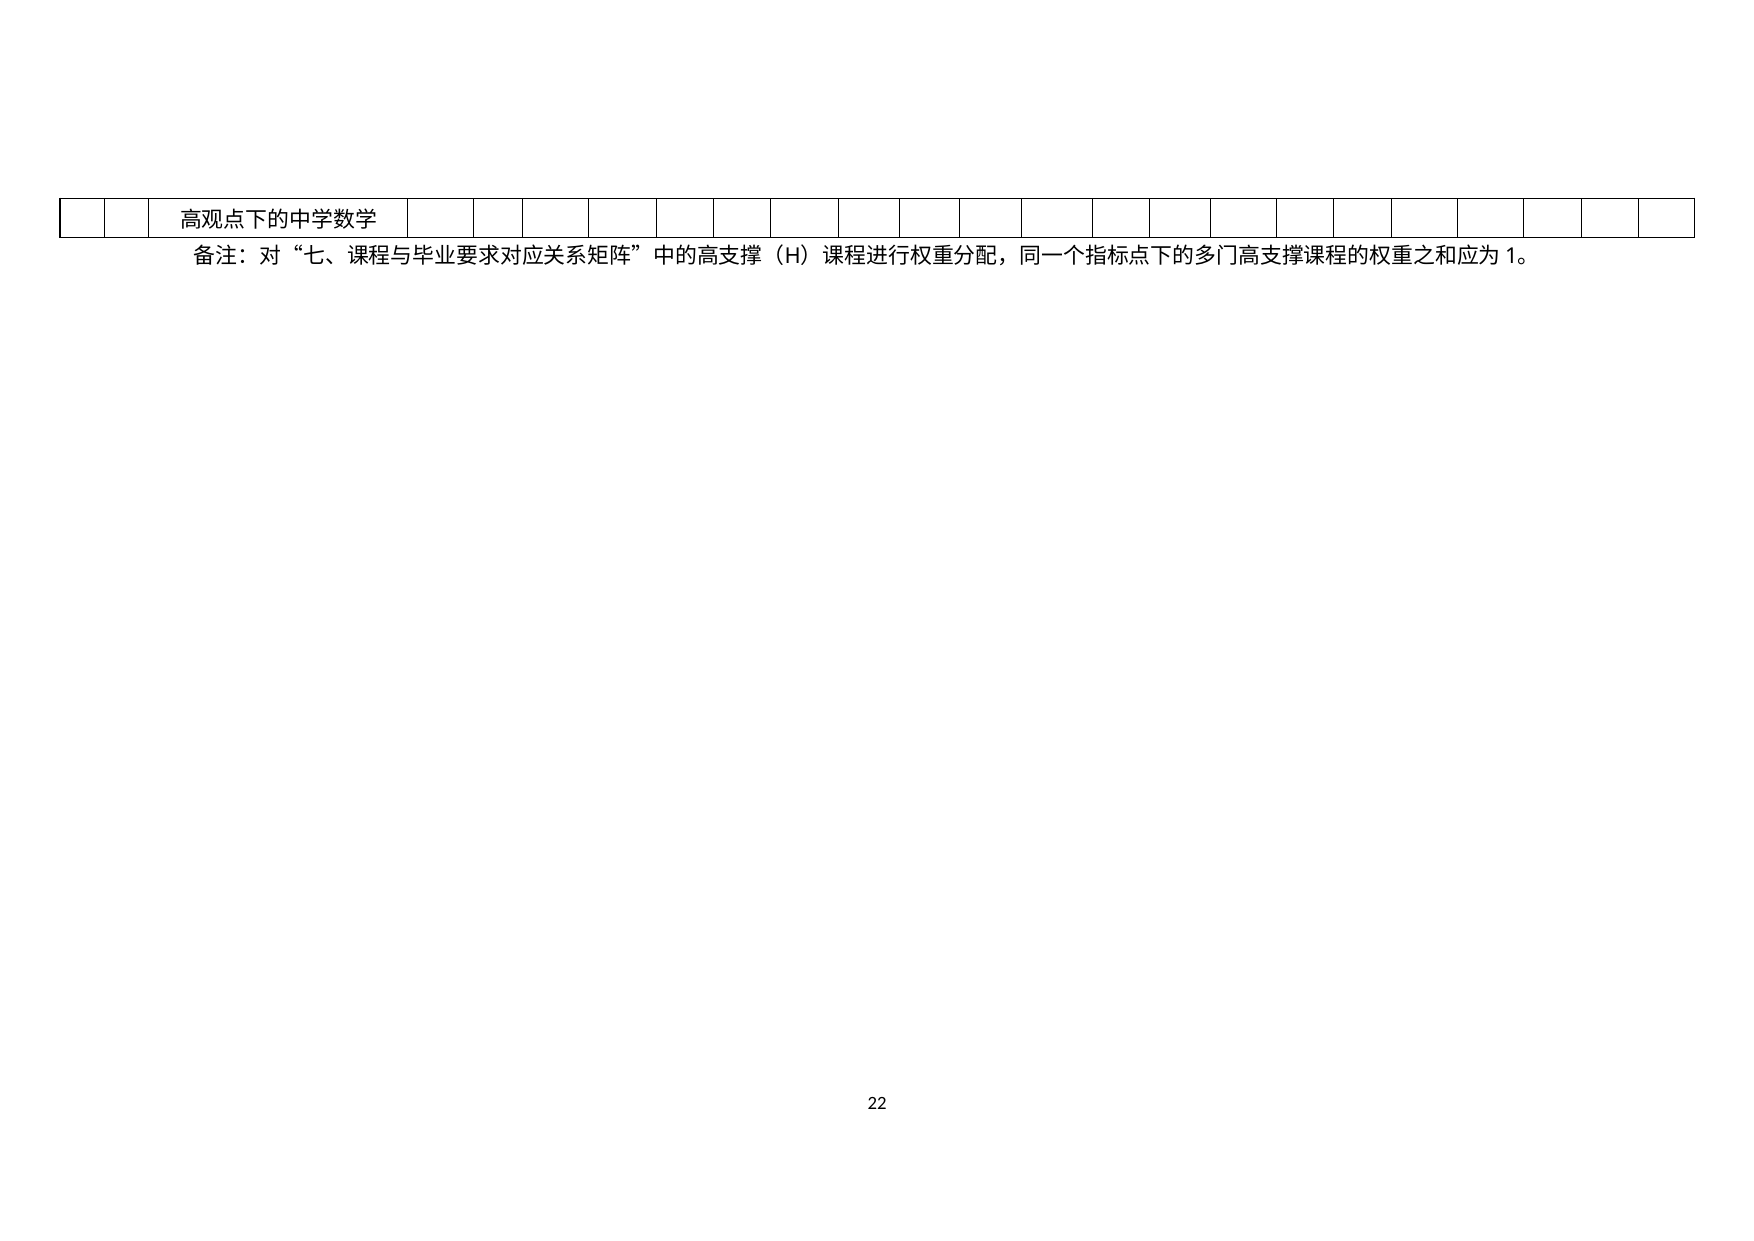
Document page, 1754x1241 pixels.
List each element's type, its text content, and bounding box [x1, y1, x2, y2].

text 备注：对“七、课程与毕业要求对应关系矩阵”中的高支撑（H）课程进行权重分配，同一个指标点下的多门高支撑课程的权重之和应为1。 [150, 238, 1604, 271]
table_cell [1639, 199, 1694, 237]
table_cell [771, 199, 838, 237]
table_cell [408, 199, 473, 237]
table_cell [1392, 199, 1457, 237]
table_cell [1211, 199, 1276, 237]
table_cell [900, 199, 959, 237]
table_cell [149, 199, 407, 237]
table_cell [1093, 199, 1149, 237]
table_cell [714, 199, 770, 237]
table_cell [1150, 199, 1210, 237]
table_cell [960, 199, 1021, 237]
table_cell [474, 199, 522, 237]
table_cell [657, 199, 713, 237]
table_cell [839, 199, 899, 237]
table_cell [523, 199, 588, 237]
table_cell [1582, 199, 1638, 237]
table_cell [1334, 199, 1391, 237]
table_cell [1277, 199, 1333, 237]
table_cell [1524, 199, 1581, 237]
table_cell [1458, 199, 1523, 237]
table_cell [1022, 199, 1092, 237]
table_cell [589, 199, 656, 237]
